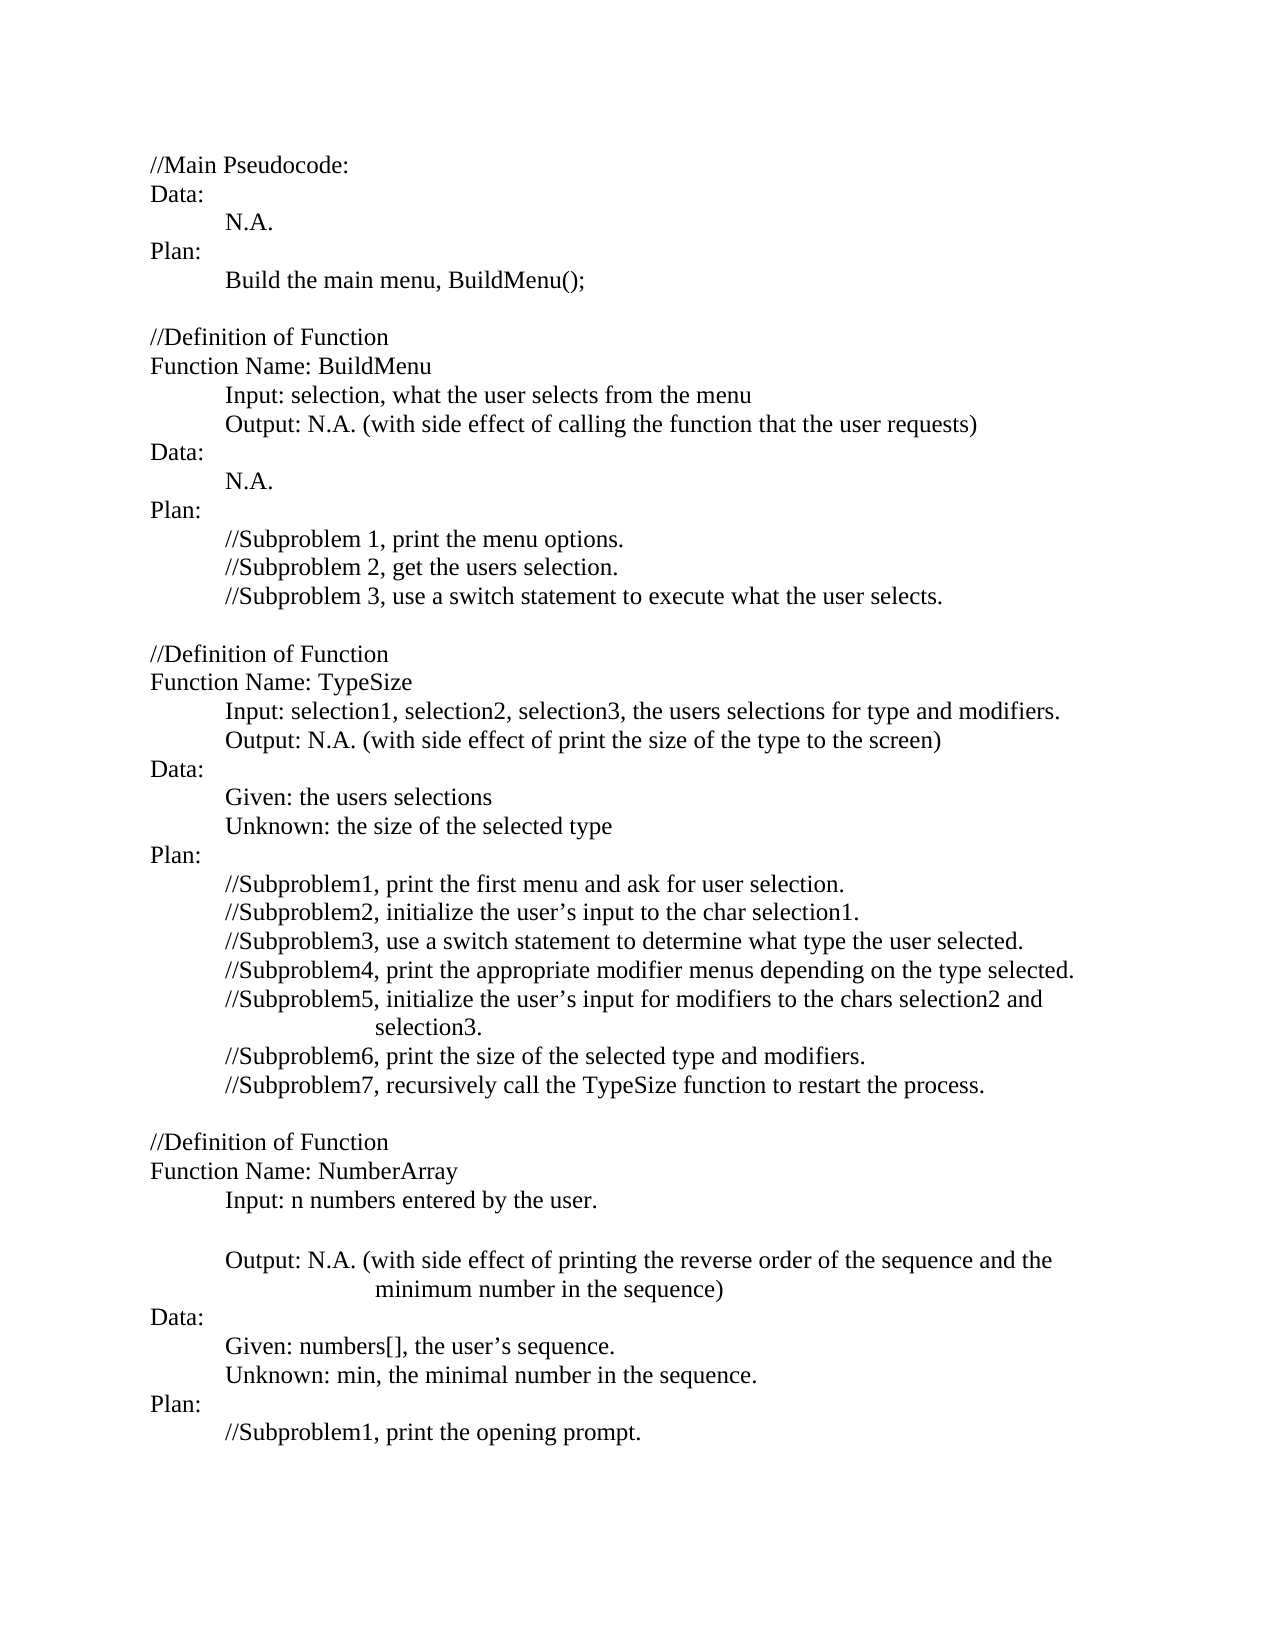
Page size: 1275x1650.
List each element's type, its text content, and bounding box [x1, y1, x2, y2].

text //Definition of Function [150, 322, 1125, 351]
text //Subproblem6, print the size of the selected type and modifiers. [150, 1041, 1125, 1070]
text Unknown: the size of the selected type [150, 811, 1125, 840]
text Input: selection1, selection2, selection3, the users selections for type and modifiers. [150, 696, 1125, 725]
text Function Name: TypeSize [150, 667, 1125, 696]
text //Subproblem1, print the opening prompt. [150, 1417, 1125, 1446]
text Data: [150, 437, 1125, 466]
text //Subproblem7, recursively call the TypeSize function to restart the process. [150, 1070, 1125, 1099]
text //Subproblem5, initialize the user’s input for modifiers to the chars selection2 and selection3. [150, 984, 1125, 1041]
text Function Name: NumberArray [150, 1156, 1125, 1185]
text Plan: [150, 1389, 1125, 1417]
text //Subproblem2, initialize the user’s input to the char selection1. [150, 897, 1125, 926]
text Build the main menu, BuildMenu(); [150, 265, 1125, 294]
text Output: N.A. (with side effect of printing the reverse order of the sequence and the minimum number in the sequence) [150, 1245, 1125, 1302]
text //Subproblem1, print the first menu and ask for user selection. [150, 869, 1125, 897]
text N.A. [150, 207, 1125, 236]
text //Subproblem3, use a switch statement to determine what type the user selected. [150, 926, 1125, 955]
text N.A. [150, 466, 1125, 495]
text //Definition of Function [150, 1127, 1125, 1156]
text Plan: [150, 495, 1125, 524]
text //Subproblem 3, use a switch statement to execute what the user selects. [150, 581, 1125, 610]
text //Main Pseudocode: [150, 150, 1125, 179]
text Unknown: min, the minimal number in the sequence. [150, 1360, 1125, 1389]
text Plan: [150, 840, 1125, 869]
text Output: N.A. (with side effect of calling the function that the user requests) [150, 409, 1125, 437]
text //Definition of Function [150, 639, 1125, 667]
text //Subproblem 2, get the users selection. [150, 552, 1125, 581]
text Data: [150, 179, 1125, 207]
text Given: numbers[], the user’s sequence. [150, 1331, 1125, 1360]
text Input: selection, what the user selects from the menu [150, 380, 1125, 409]
text Output: N.A. (with side effect of print the size of the type to the screen) [150, 725, 1125, 754]
text Data: [150, 754, 1125, 782]
text //Subproblem4, print the appropriate modifier menus depending on the type selected. [150, 955, 1125, 984]
text Given: the users selections [150, 782, 1125, 811]
text Plan: [150, 236, 1125, 265]
text //Subproblem 1, print the menu options. [150, 524, 1125, 552]
text Input: n numbers entered by the user. [150, 1185, 1125, 1214]
text Function Name: BuildMenu [150, 351, 1125, 380]
text Data: [150, 1302, 1125, 1331]
